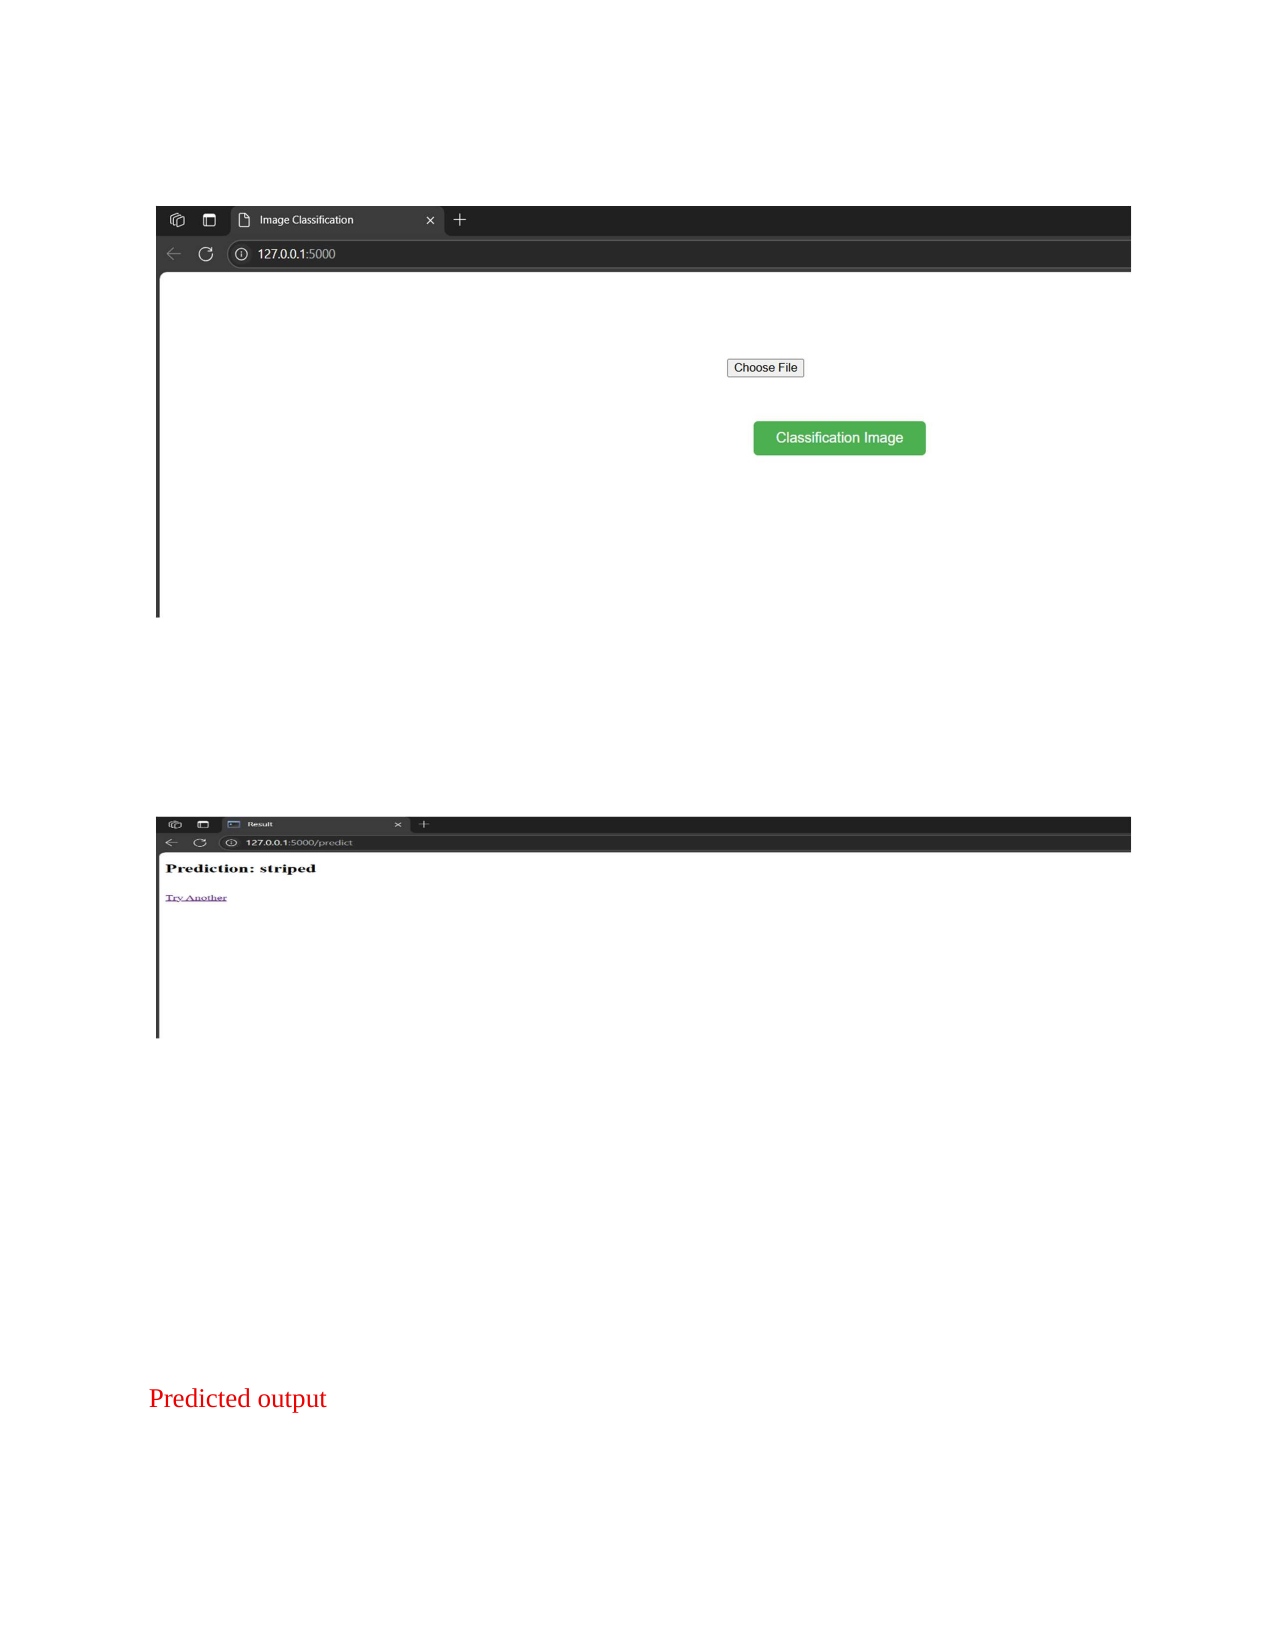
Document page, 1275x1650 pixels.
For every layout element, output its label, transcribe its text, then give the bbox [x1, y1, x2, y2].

picture [155, 816, 1132, 1039]
text Predicted output [148, 1382, 1131, 1413]
picture [155, 205, 1132, 618]
